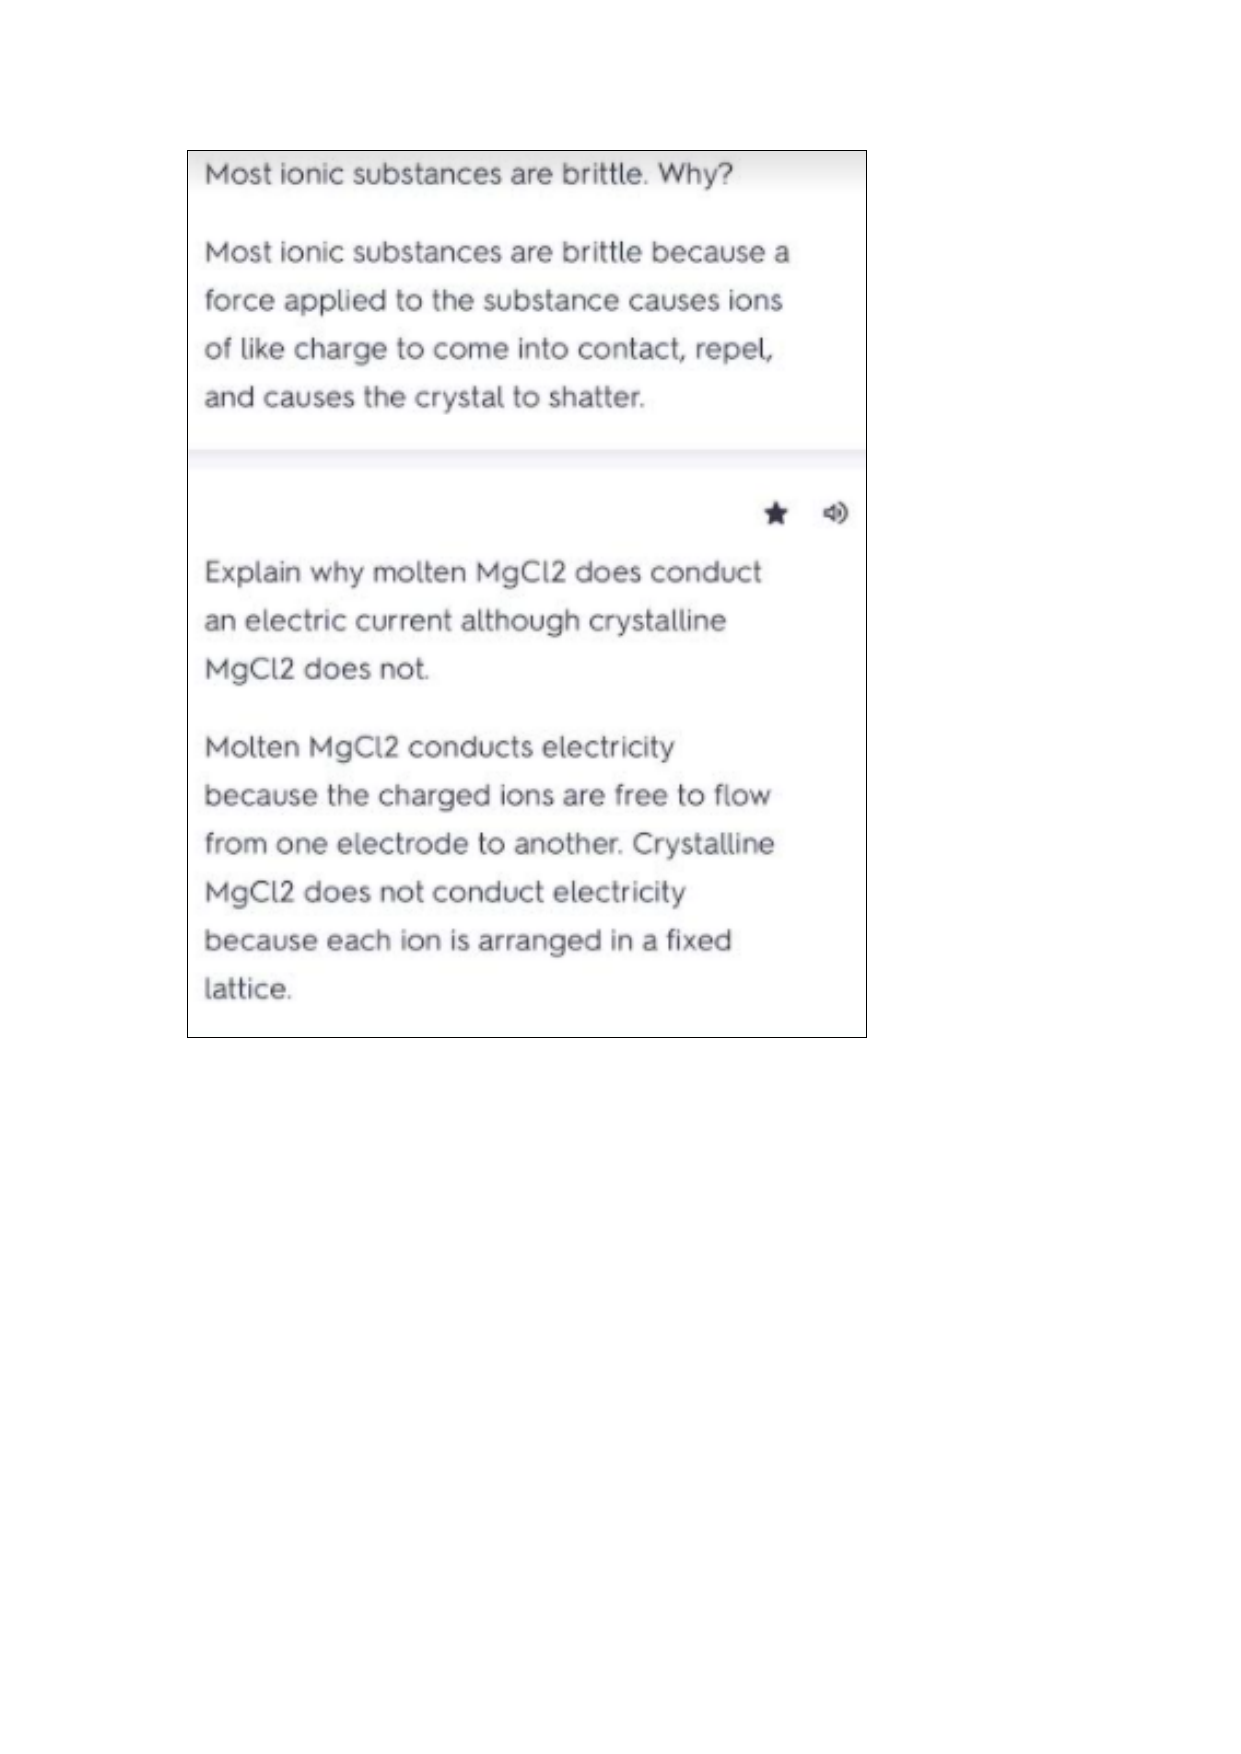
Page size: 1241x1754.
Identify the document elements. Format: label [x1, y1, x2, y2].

picture [188, 151, 866, 1037]
